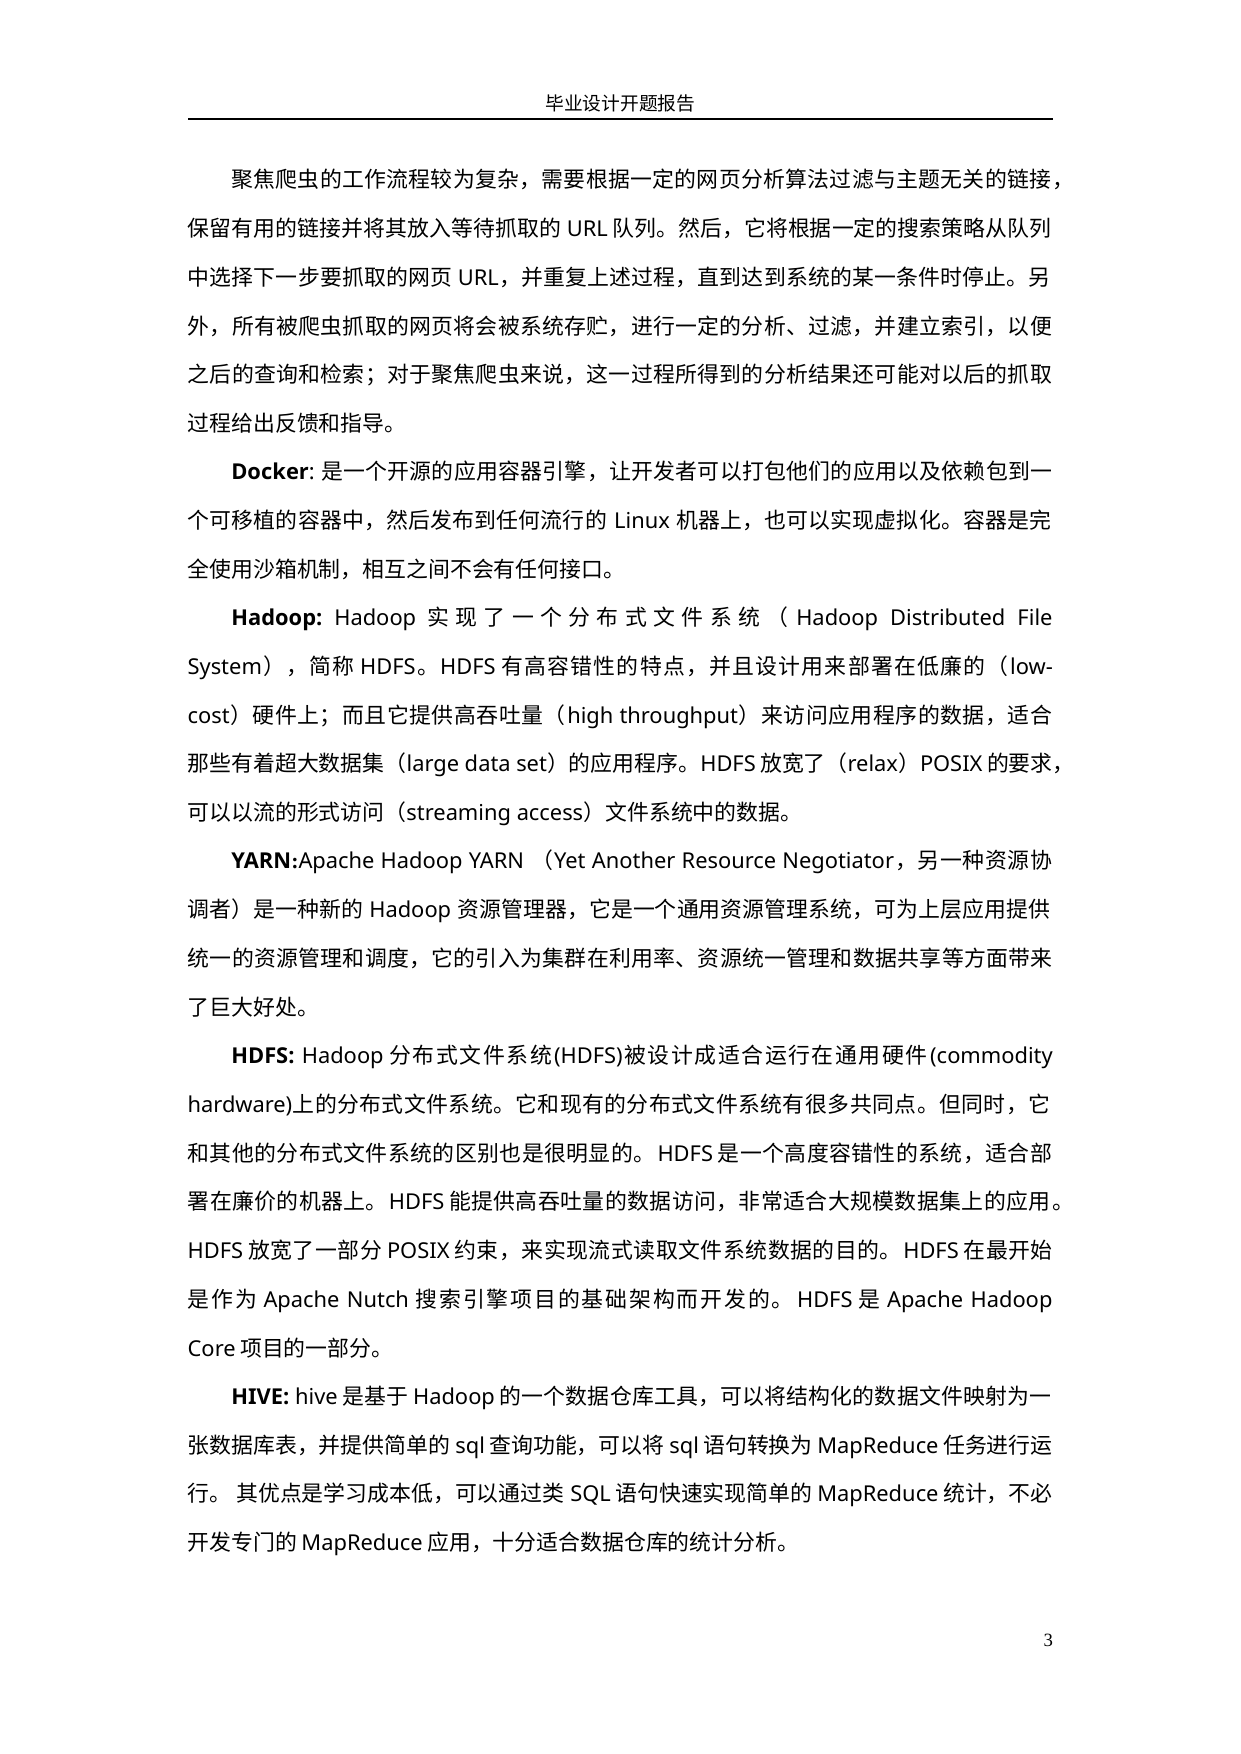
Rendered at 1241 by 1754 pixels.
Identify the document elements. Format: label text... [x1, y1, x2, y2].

text HDFS: Hadoop分布式文件系统(HDFS)被设计成适合运行在通用硬件(commodity hardware)上的分布式文件系统。它和现有的分布式文件系统有很多共同点。但同时，它和其他的分布式文件系统的区别也是很明显的。HDFS是一个高度容错性的系统，适合部署在廉价的机器上。HDFS能提供高吞吐量的数据访问，非常适合大规模数据集上的应用。HDFS放宽了一部分POSIX约束，来实现流式读取文件系统数据的目的。HDFS在最开始是作为Apache Nutch搜索引擎项目的基础架构而开发的。HDFS是Apache Hadoop Core项目的一部分。 [187, 1038, 1053, 1363]
text Docker: 是一个开源的应用容器引擎，让开发者可以打包他们的应用以及依赖包到一个可移植的容器中，然后发布到任何流行的 Linux 机器上，也可以实现虚拟化。容器是完全使用沙箱机制，相互之间不会有任何接口。 [187, 454, 1053, 584]
text HIVE: hive是基于Hadoop的一个数据仓库工具，可以将结构化的数据文件映射为一张数据库表，并提供简单的sql查询功能，可以将sql语句转换为MapReduce任务进行运行。 其优点是学习成本低，可以通过类SQL语句快速实现简单的MapReduce统计，不必开发专门的MapReduce应用，十分适合数据仓库的统计分析。 [187, 1379, 1053, 1557]
text Hadoop: Hadoop实现了一个分布式文件系统（Hadoop Distributed File System），简称HDFS。HDFS有高容错性的特点，并且设计用来部署在低廉的（low-cost）硬件上；而且它提供高吞吐量（high throughput）来访问应用程序的数据，适合那些有着超大数据集（large data set）的应用程序。HDFS放宽了（relax）POSIX的要求，可以以流的形式访问（streaming access）文件系统中的数据。 [187, 600, 1053, 827]
text 聚焦爬虫的工作流程较为复杂，需要根据一定的网页分析算法过滤与主题无关的链接，保留有用的链接并将其放入等待抓取的URL队列。然后，它将根据一定的搜索策略从队列中选择下一步要抓取的网页URL，并重复上述过程，直到达到系统的某一条件时停止。另外，所有被爬虫抓取的网页将会被系统存贮，进行一定的分析、过滤，并建立索引，以便之后的查询和检索；对于聚焦爬虫来说，这一过程所得到的分析结果还可能对以后的抓取过程给出反馈和指导。 [187, 162, 1053, 438]
text YARN:Apache Hadoop YARN （Yet Another Resource Negotiator，另一种资源协调者）是一种新的 Hadoop 资源管理器，它是一个通用资源管理系统，可为上层应用提供统一的资源管理和调度，它的引入为集群在利用率、资源统一管理和数据共享等方面带来了巨大好处。 [187, 843, 1053, 1022]
